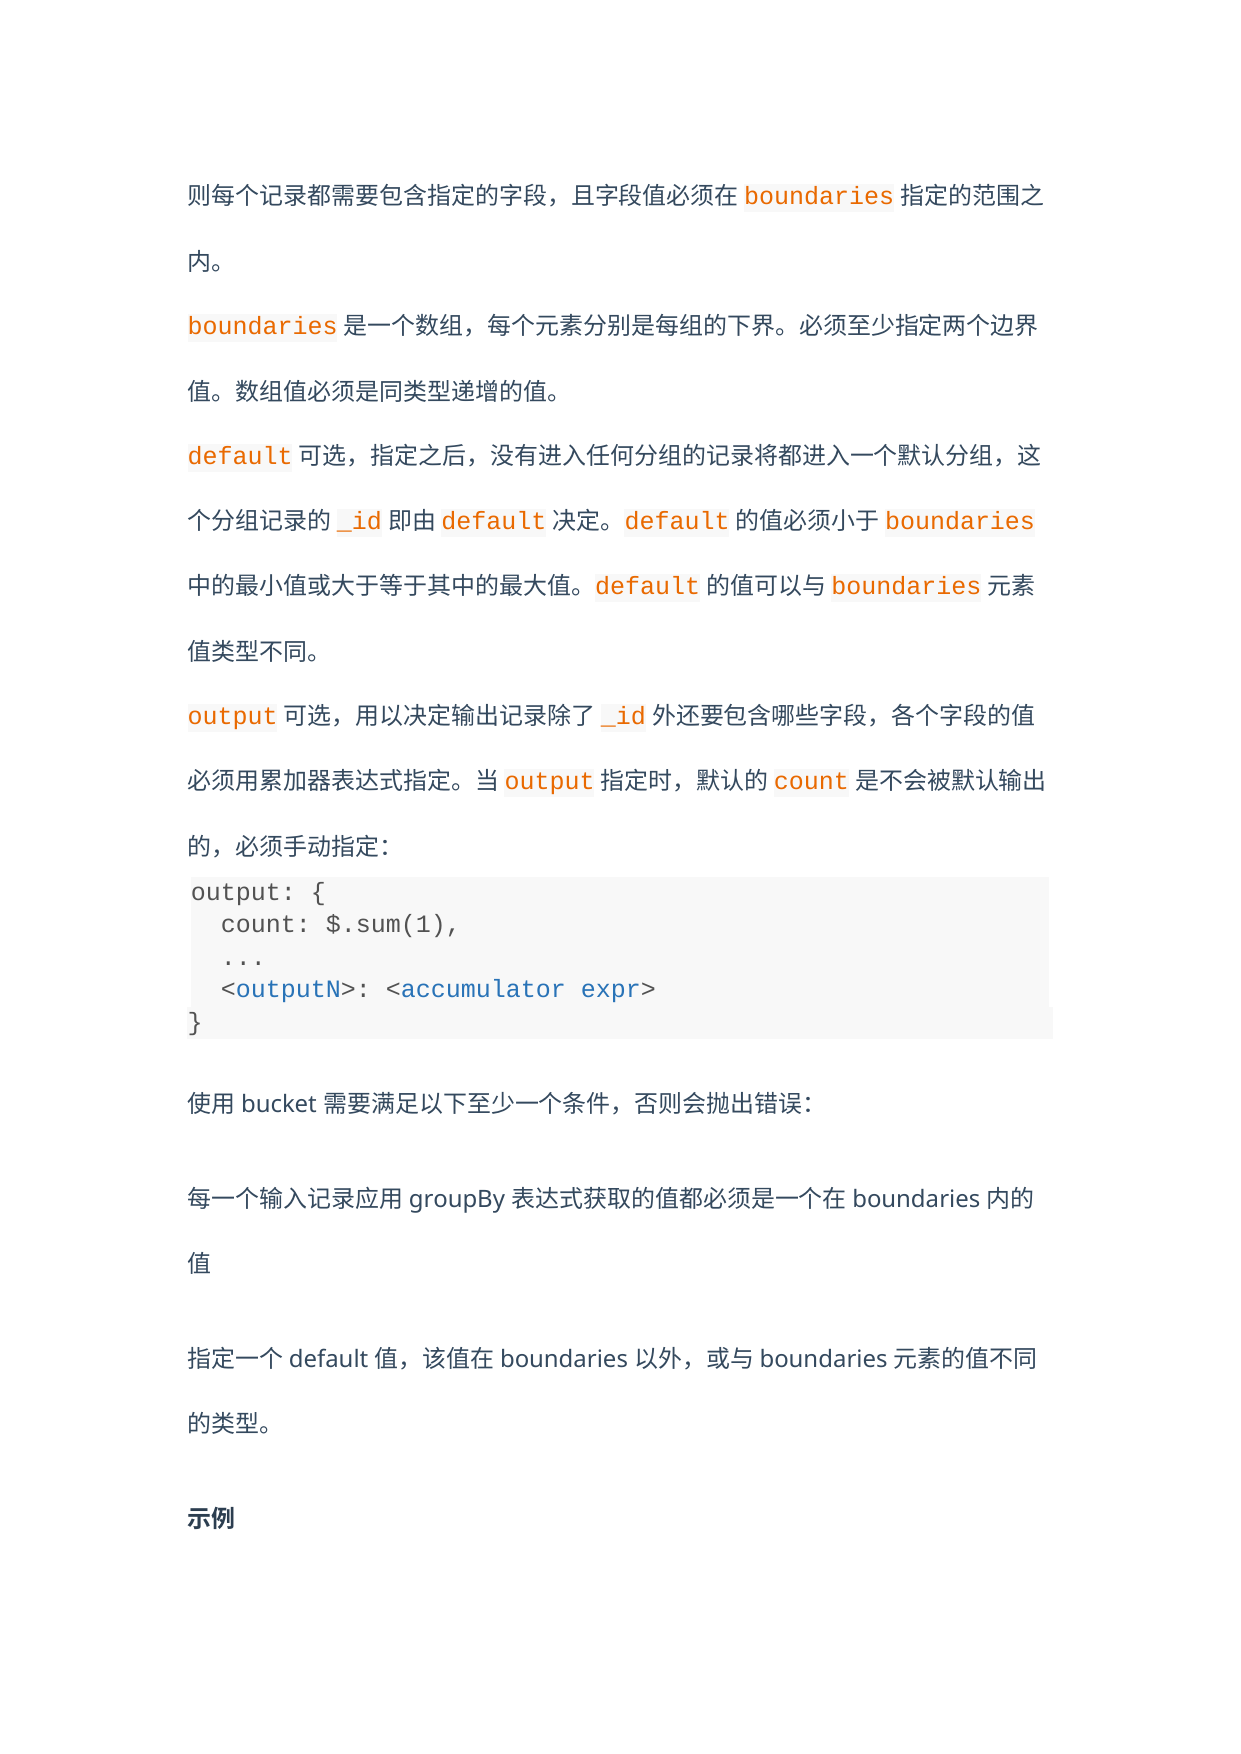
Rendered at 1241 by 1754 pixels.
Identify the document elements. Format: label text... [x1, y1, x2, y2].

text output 可选，用以决定输出记录除了 _id 外还要包含哪些字段，各个字段的值必须用累加器表达式指定。当 output 指定时，默认的 count 是不会被默认输出的，必须手动指定： [187, 682, 1053, 877]
text count: $.sum(1), [191, 909, 1049, 942]
text <outputN>: <accumulator expr> [191, 974, 1049, 1007]
text 使用 bucket 需要满足以下至少一个条件，否则会抛出错误： [187, 1069, 1053, 1134]
text boundaries 是一个数组，每个元素分别是每组的下界。必须至少指定两个边界值。数组值必须是同类型递增的值。 [187, 292, 1053, 422]
text 每一个输入记录应用 groupBy 表达式获取的值都必须是一个在 boundaries 内的值 [187, 1164, 1053, 1294]
text ... [191, 942, 1049, 974]
text default 可选，指定之后，没有进入任何分组的记录将都进入一个默认分组，这个分组记录的 _id 即由 default 决定。default 的值必须小于 boundaries 中的最小值或大于等于其中的最大值。default 的值可以与 boundaries 元素值类型不同。 [187, 422, 1053, 682]
text 示例 [187, 1484, 1053, 1549]
text output: { [191, 877, 1049, 909]
text } [187, 1007, 1053, 1039]
text 指定一个 default 值，该值在 boundaries 以外，或与 boundaries 元素的值不同的类型。 [187, 1324, 1053, 1454]
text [187, 162, 1053, 292]
